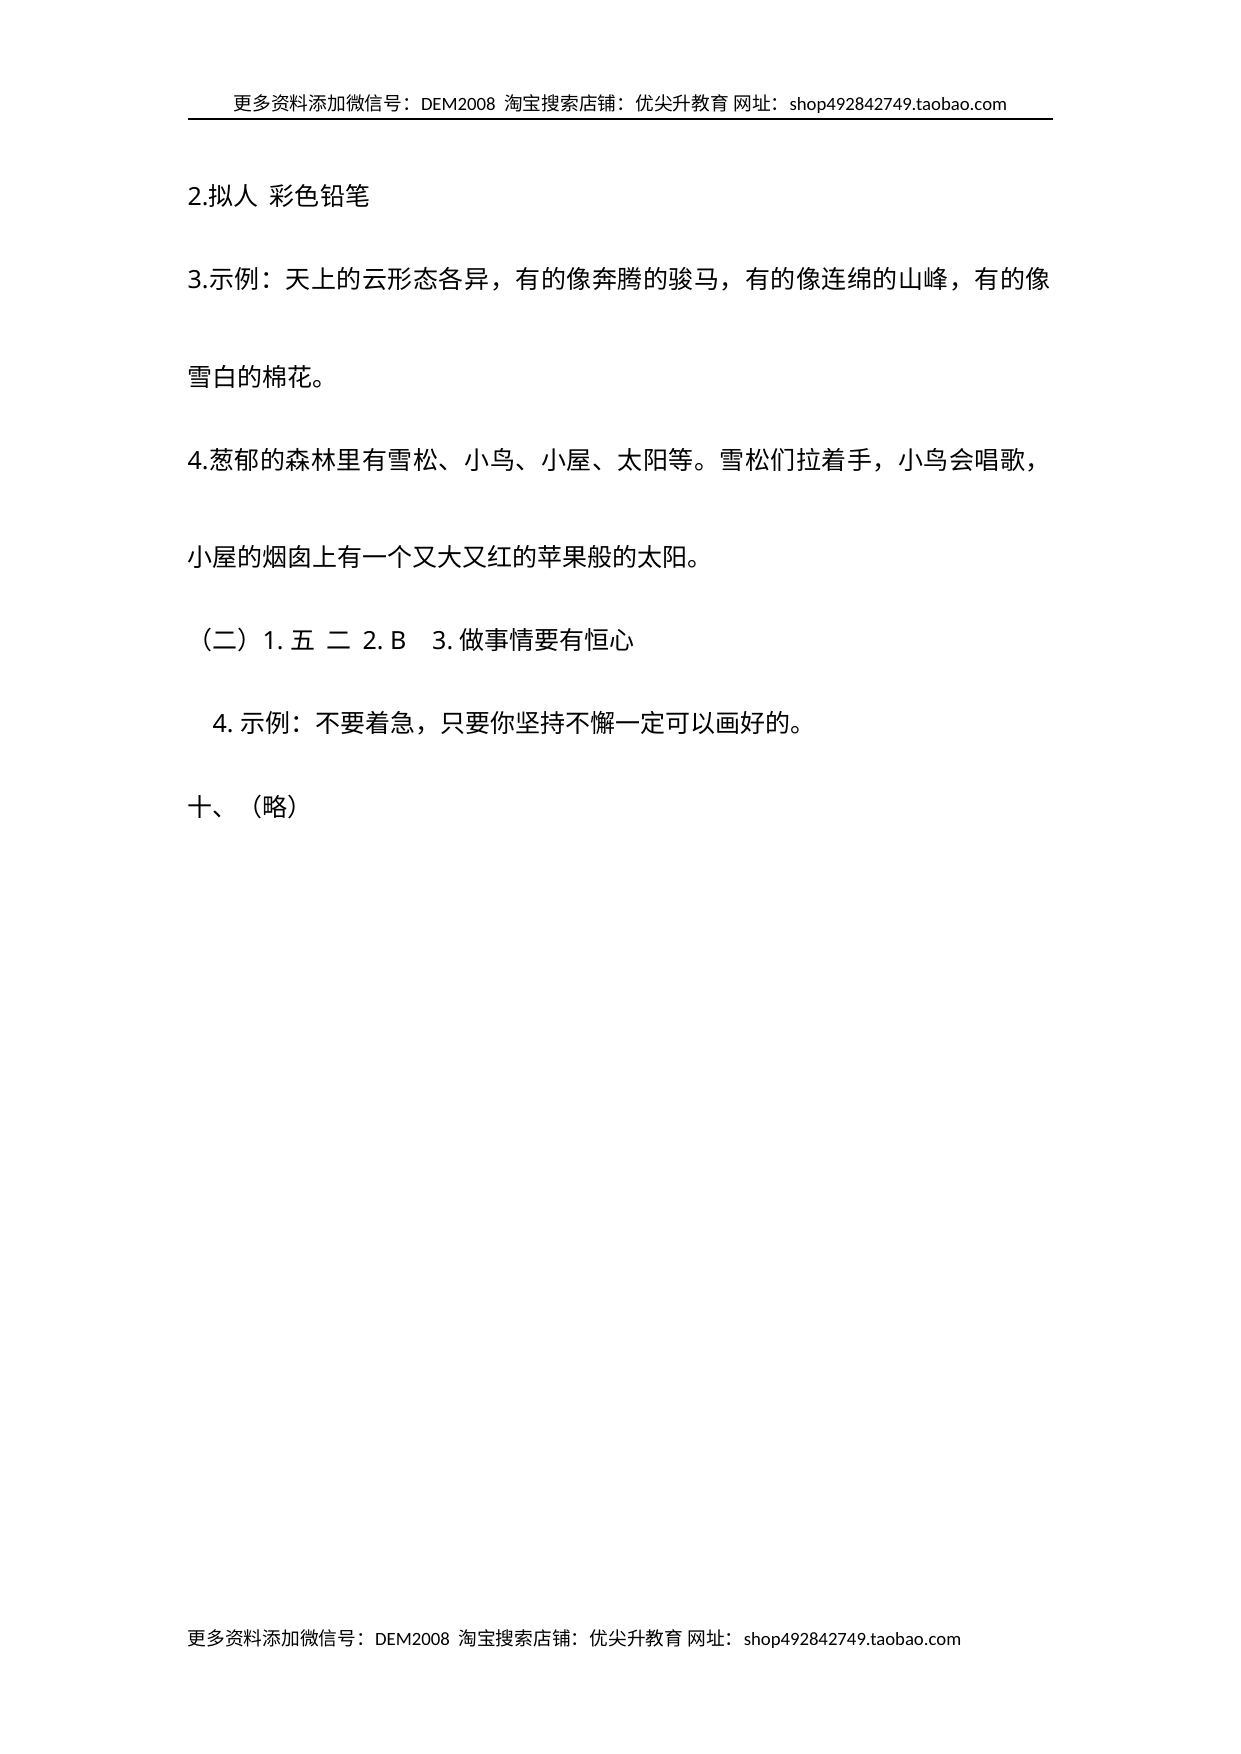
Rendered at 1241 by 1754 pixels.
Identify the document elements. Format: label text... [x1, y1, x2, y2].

text 4.葱郁的森林里有雪松、小鸟、小屋、太阳等。雪松们拉着手，小鸟会唱歌，小屋的烟囱上有一个又大又红的苹果般的太阳。 [187, 426, 1053, 588]
text 3.示例：天上的云形态各异，有的像奔腾的骏马，有的像连绵的山峰，有的像雪白的棉花。 [187, 245, 1053, 408]
text （二）1. 五 二 2. B 3. 做事情要有恒心 [187, 606, 1053, 671]
text 4. 示例：不要着急，只要你坚持不懈一定可以画好的。 [187, 689, 1053, 754]
text 十、（略） [187, 773, 1053, 838]
text 2.拟人 彩色铅笔 [187, 162, 1053, 227]
